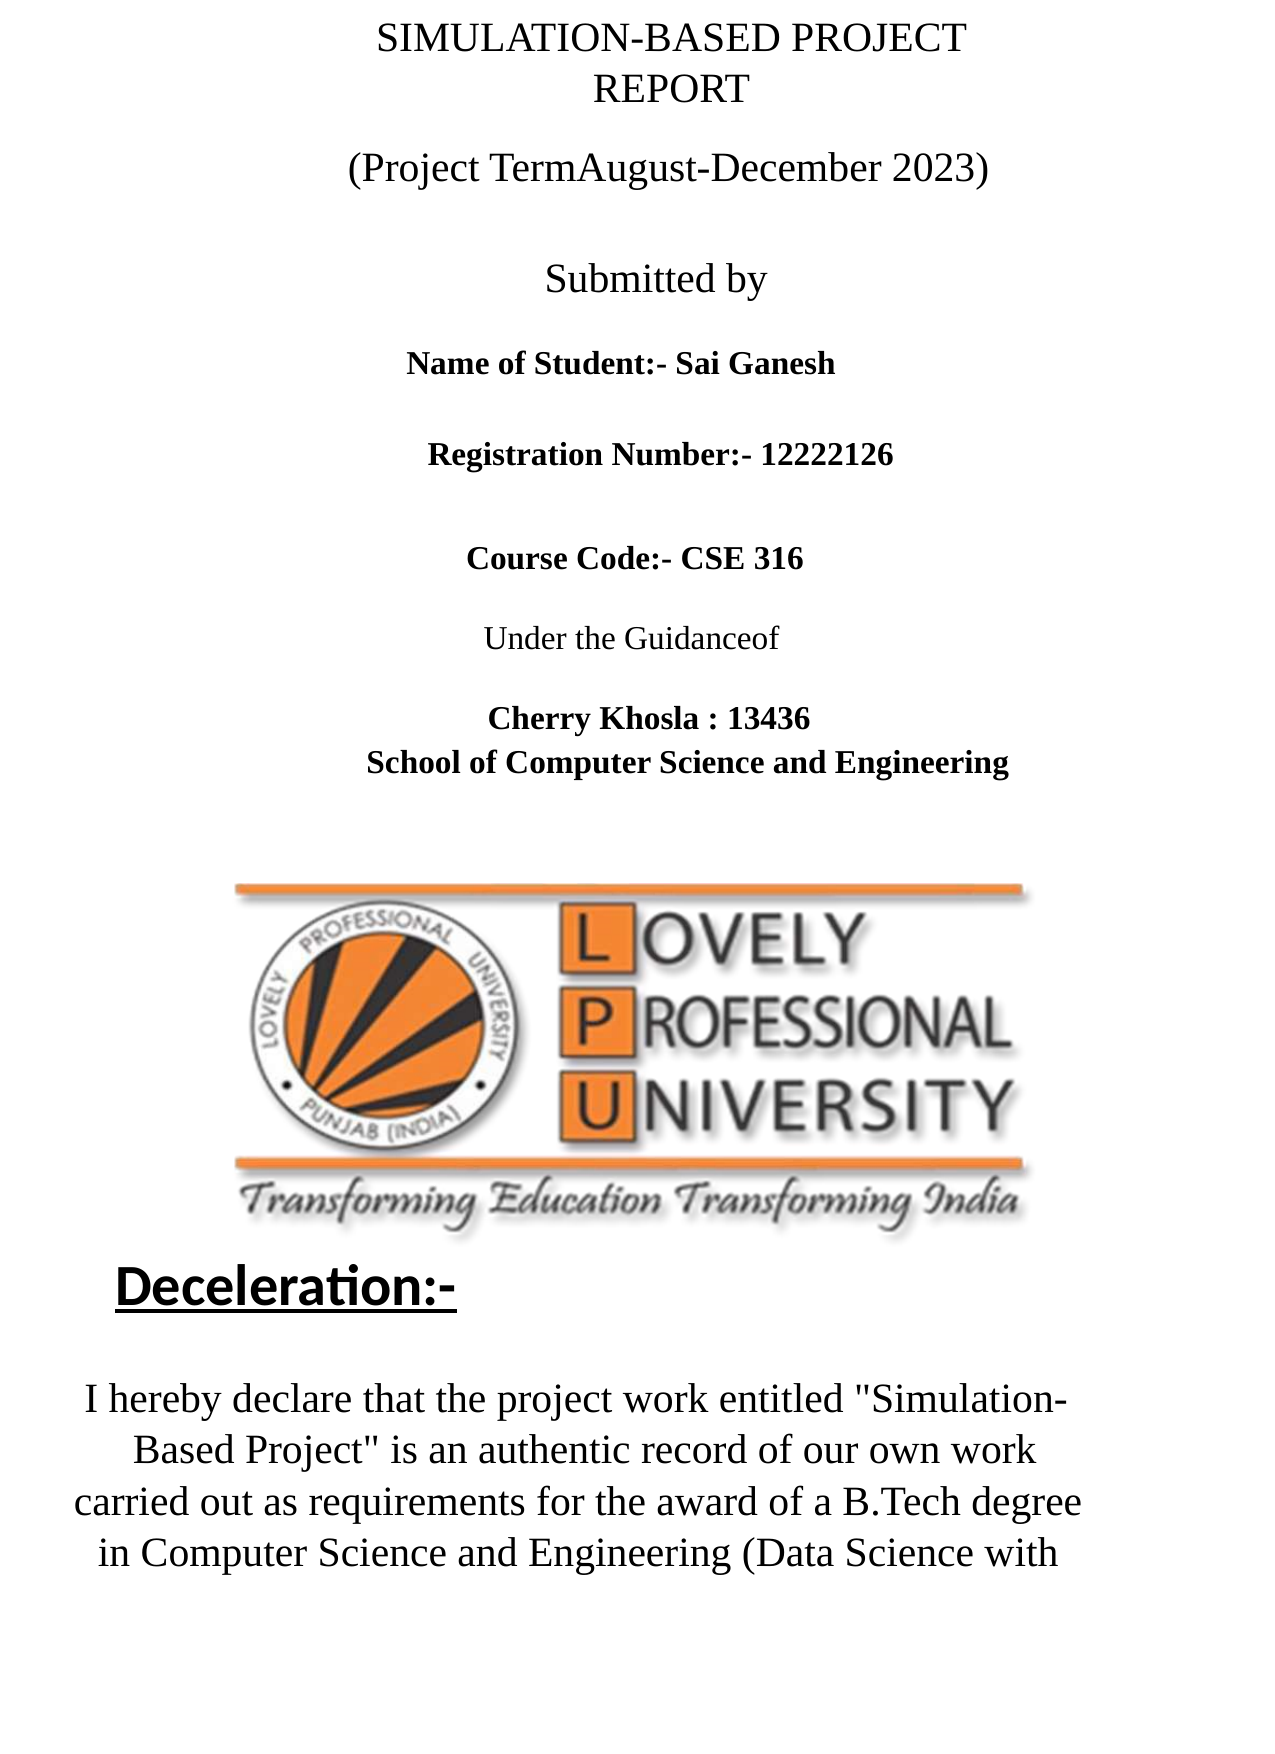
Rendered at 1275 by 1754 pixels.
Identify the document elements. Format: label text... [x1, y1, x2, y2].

text (Project TermAugust-December 2023) [348, 143, 1166, 191]
text Name of Student:- Sai Ganesh [406, 343, 1264, 381]
text I hereby declare that the project work entitled "Simulation- [84, 1373, 1166, 1421]
text REPORT [65, 64, 1275, 112]
text School of Computer Science and Engineering [366, 742, 1264, 781]
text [65, 1424, 1092, 1576]
picture [232, 883, 1037, 1247]
text Course Code:- CSE 316 [466, 538, 1264, 576]
text Submitted by [65, 253, 1247, 301]
text Cherry Khosla : 13436 [487, 699, 1264, 737]
subtitle Deceleration:- [115, 1248, 1264, 1320]
text Under the Guidanceof [483, 618, 1264, 657]
text Registration Number:- 12222126 [427, 434, 1264, 472]
text SIMULATION-BASED PROJECT [376, 13, 1166, 61]
